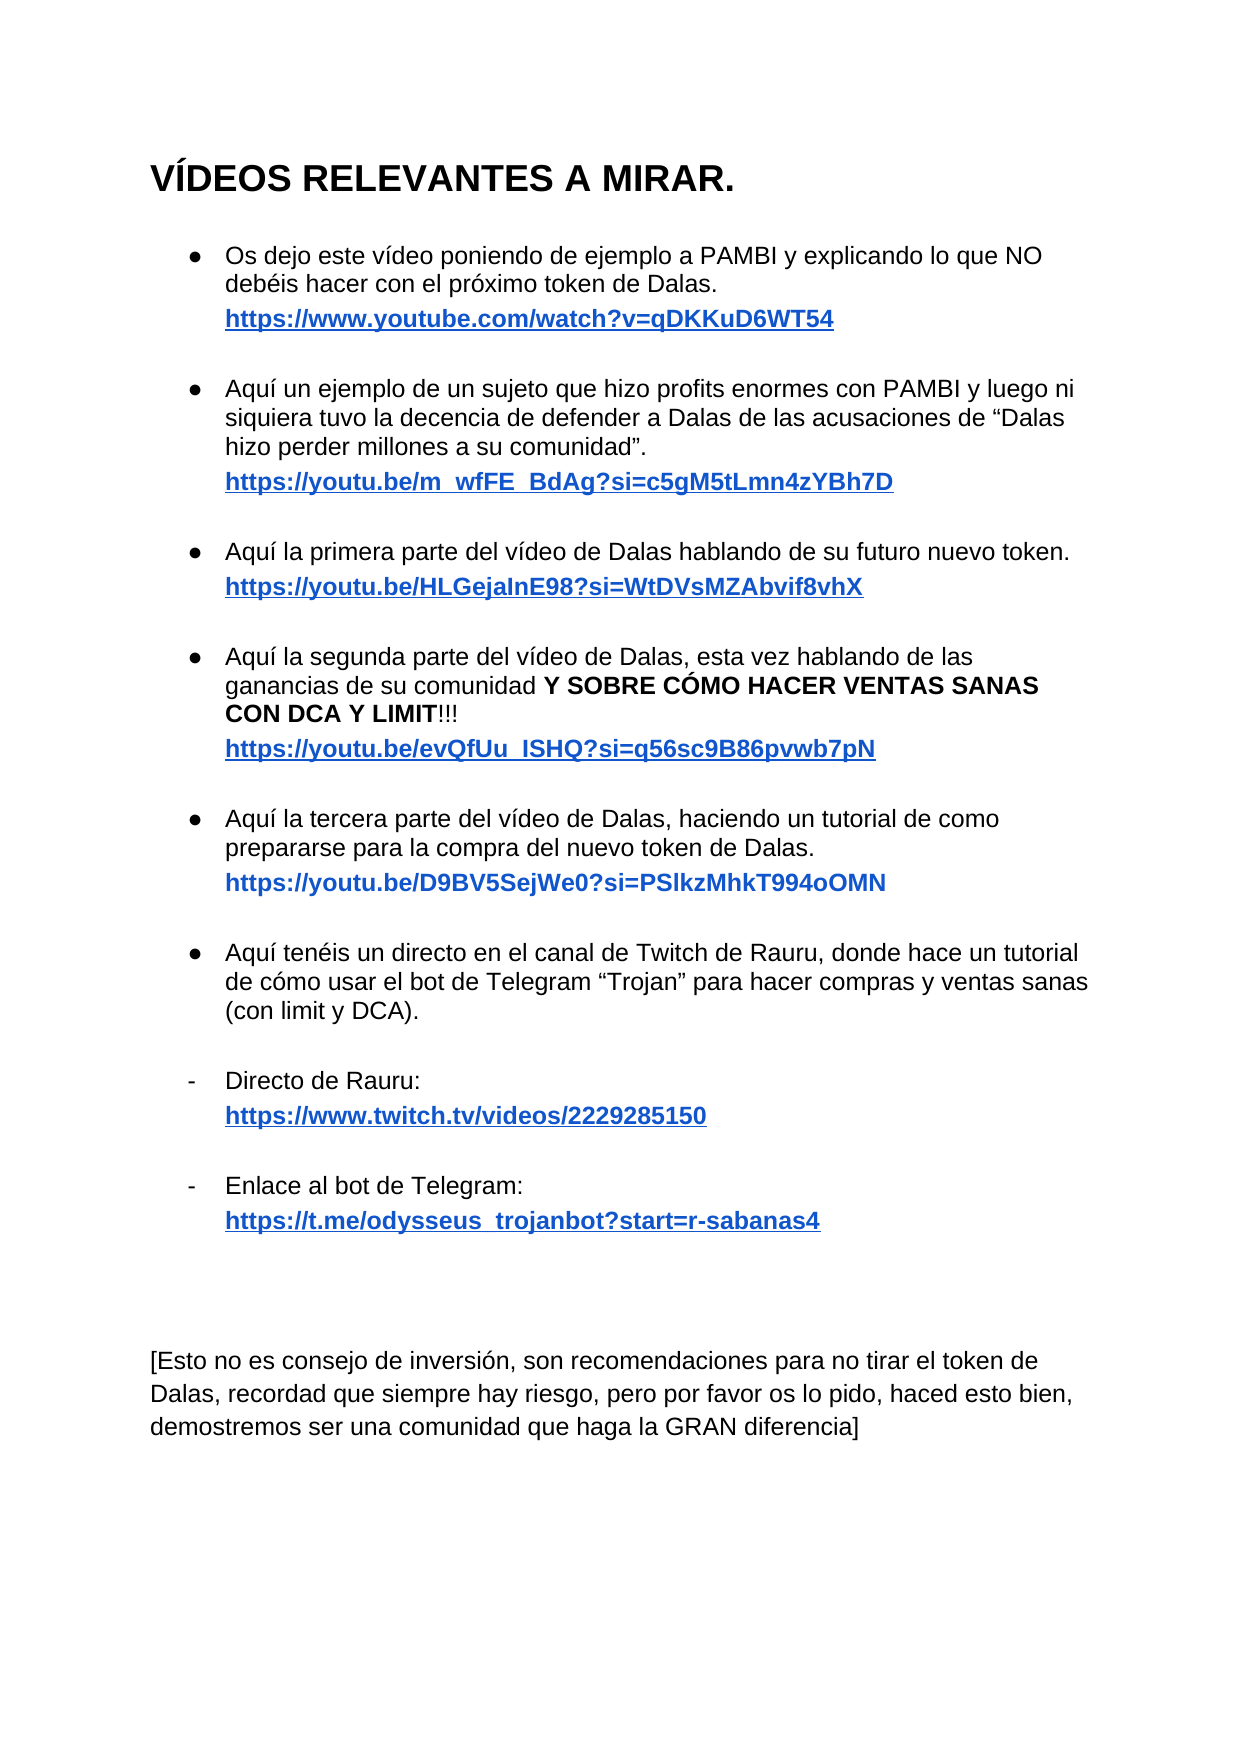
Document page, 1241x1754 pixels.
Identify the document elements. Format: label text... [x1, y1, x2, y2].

list Os dejo este vídeo poniendo de ejemplo a PAMBI y explicando lo que NO debéis hacer con el próximo token de Dalas. [187, 241, 1090, 298]
text VÍDEOS RELEVANTES A MIRAR. [150, 156, 1090, 199]
list Enlace al bot de Telegram: [187, 1171, 1090, 1199]
text https://youtu.be/HLGejaInE98?si=WtDVsMZAbvif8vhX [225, 572, 1090, 601]
text https://youtu.be/evQfUu_ISHQ?si=q56sc9B86pvwb7pN [225, 734, 1090, 763]
text [Esto no es consejo de inversión, son recomendaciones para no tirar el token de Dalas, recordad que siempre hay riesgo, pero por favor os lo pido, haced esto bien, demostremos ser una comunidad que haga la GRAN diferencia] [150, 1346, 1090, 1440]
list Aquí la primera parte del vídeo de Dalas hablando de su futuro nuevo token. [187, 537, 1090, 566]
text https://www.youtube.com/watch?v=qDKKuD6WT54 [225, 304, 1090, 333]
list Aquí la tercera parte del vídeo de Dalas, haciendo un tutorial de como prepararse para la compra del nuevo token de Dalas. [187, 804, 1090, 862]
text https://youtu.be/m_wfFE_BdAg?si=c5gM5tLmn4zYBh7D [225, 467, 1090, 496]
list Aquí tenéis un directo en el canal de Twitch de Rauru, donde hace un tutorial de cómo usar el bot de Telegram “Trojan” para hacer compras y ventas sanas (con limit y DCA). [187, 938, 1090, 1024]
list Aquí la segunda parte del vídeo de Dalas, esta vez hablando de las ganancias de su comunidad Y SOBRE CÓMO HACER VENTAS SANAS CON DCA Y LIMIT!!! [187, 642, 1090, 728]
text https://www.twitch.tv/videos/2229285150 [225, 1101, 1090, 1129]
list Aquí un ejemplo de un sujeto que hizo profits enormes con PAMBI y luego ni siquiera tuvo la decencia de defender a Dalas de las acusaciones de “Dalas hizo perder millones a su comunidad”. [187, 374, 1090, 461]
list Directo de Rauru: [187, 1066, 1090, 1094]
text https://t.me/odysseus_trojanbot?start=r-sabanas4 [225, 1206, 1090, 1234]
text https://youtu.be/D9BV5SejWe0?si=PSlkzMhkT994oOMN [225, 868, 1090, 897]
